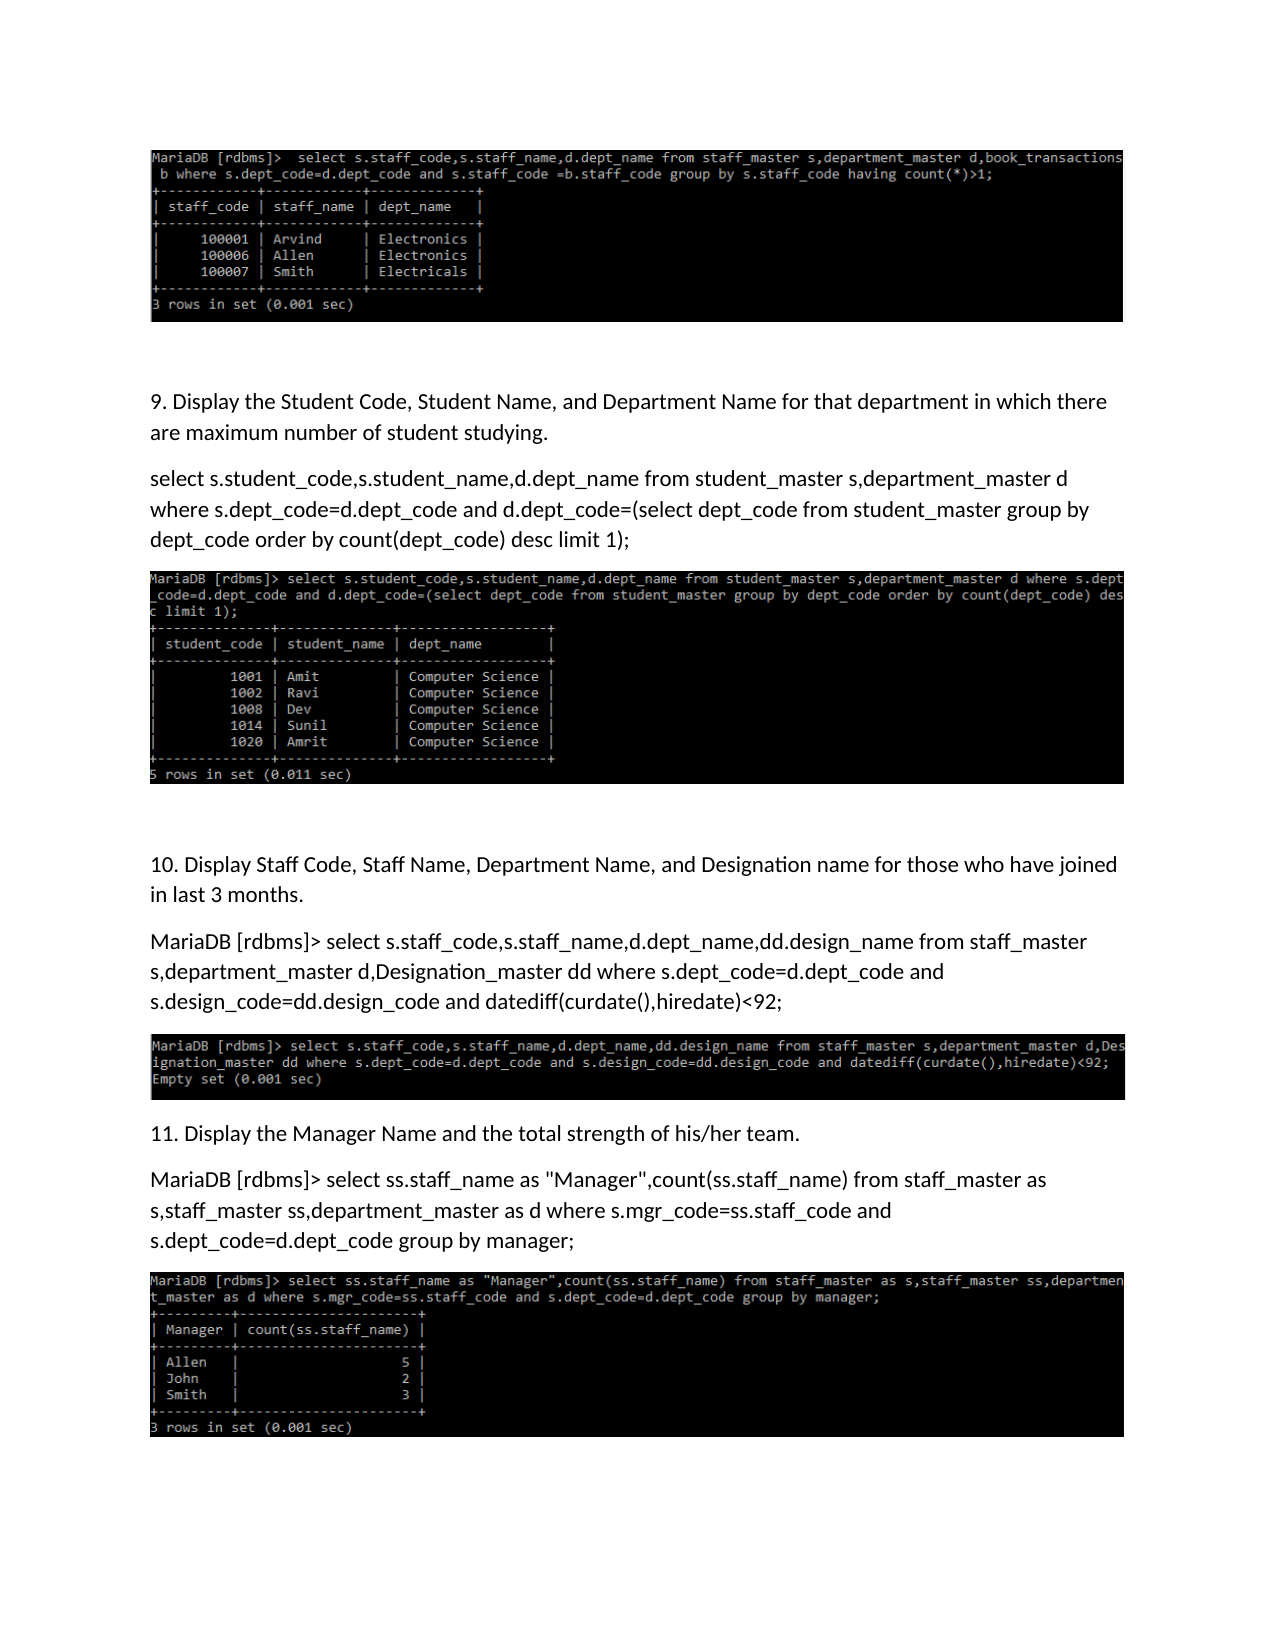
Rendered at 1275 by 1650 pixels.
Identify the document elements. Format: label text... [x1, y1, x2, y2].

text MariaDB [rdbms]> select ss.staff_name as "Manager",count(ss.staff_name) from staff_master as s,staff_master ss,department_master as d where s.mgr_code=ss.staff_code and s.dept_code=d.dept_code group by manager; [150, 1166, 1125, 1254]
picture [150, 571, 1125, 784]
text 11. Display the Manager Name and the total strength of his/her team. [150, 1119, 1125, 1147]
text MariaDB [rdbms]> select s.staff_code,s.staff_name,d.dept_name,dd.design_name from staff_master s,department_master d,Designation_master dd where s.dept_code=d.dept_code and s.design_code=dd.design_code and datediff(curdate(),hiredate)<92; [150, 927, 1125, 1015]
picture [150, 1034, 1125, 1100]
picture [150, 150, 1125, 322]
text 9. Display the Student Code, Student Name, and Department Name for that department in which there are maximum number of student studying. [150, 387, 1125, 446]
picture [150, 1272, 1125, 1437]
text 10. Display Staff Code, Staff Name, Department Name, and Designation name for those who have joined in last 3 months. [150, 850, 1125, 908]
text select s.student_code,s.student_name,d.dept_name from student_master s,department_master d where s.dept_code=d.dept_code and d.dept_code=(select dept_code from student_master group by dept_code order by count(dept_code) desc limit 1); [150, 464, 1125, 553]
